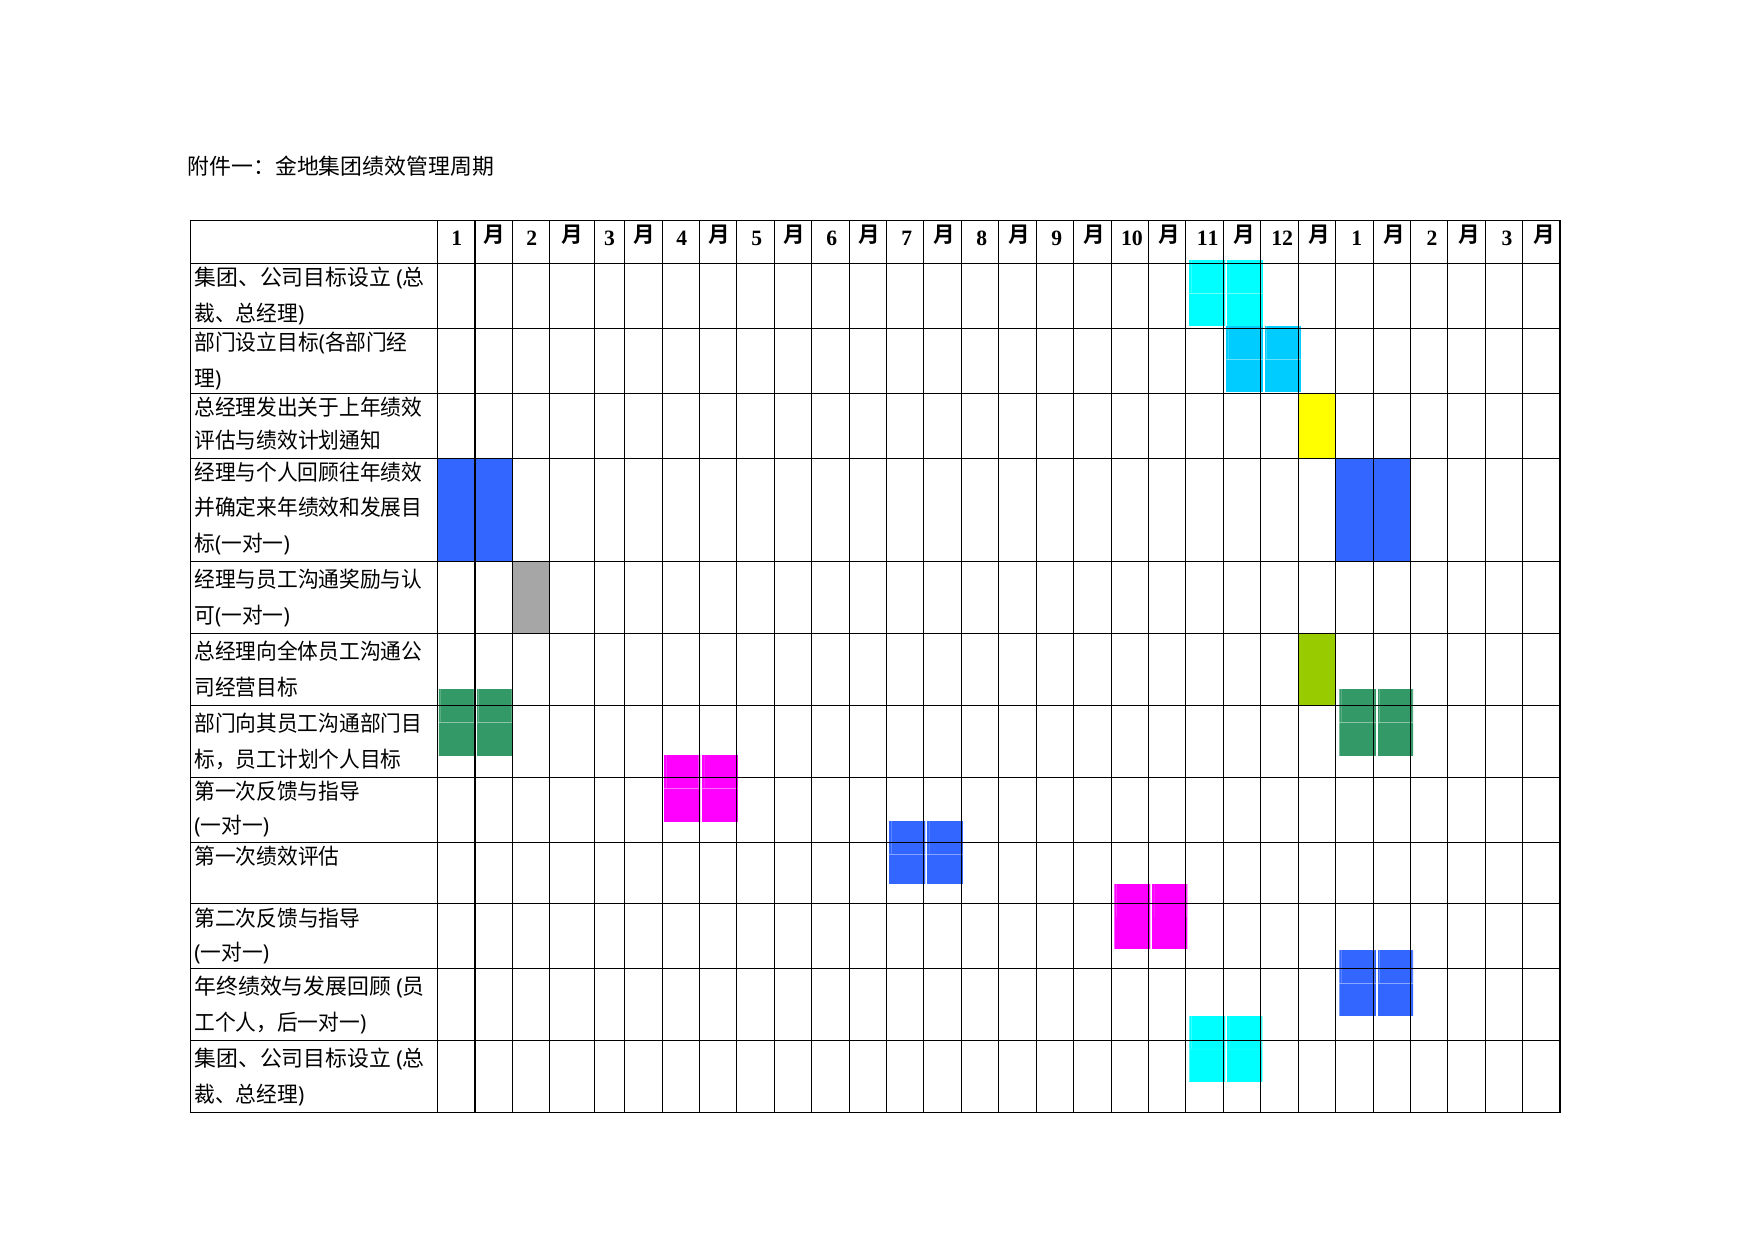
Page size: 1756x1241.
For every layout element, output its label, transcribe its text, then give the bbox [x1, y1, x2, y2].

table_cell [1336, 394, 1373, 458]
table_cell [1299, 778, 1335, 842]
table_cell [1261, 634, 1298, 705]
table_cell [1261, 904, 1298, 968]
table_header 月 [775, 221, 811, 263]
table_cell [438, 778, 474, 842]
table_cell [999, 969, 1036, 1040]
table_cell [1186, 329, 1223, 393]
table_cell [1224, 264, 1260, 328]
table_cell [1112, 778, 1148, 842]
table_cell [1186, 264, 1223, 328]
table_cell [999, 843, 1036, 903]
table_cell [1261, 329, 1298, 393]
table_cell [1448, 1041, 1485, 1112]
table_cell 第一次绩效评估 [191, 843, 437, 903]
table_cell 部门向其员工沟通部门目标，员工计划个人目标 [191, 706, 437, 777]
table_cell [775, 562, 811, 633]
table_cell [625, 969, 662, 1040]
table_cell [1523, 778, 1559, 842]
table_cell [1486, 264, 1522, 328]
table_cell [513, 1041, 549, 1112]
table_cell 第二次反馈与指导 (一对一) [191, 904, 437, 968]
table_header 月 [1149, 221, 1185, 263]
table_cell [1486, 394, 1522, 458]
table_cell [1037, 778, 1073, 842]
table_cell [550, 264, 594, 328]
table_cell [1074, 459, 1111, 561]
table_cell [663, 459, 699, 561]
table_cell [1112, 969, 1148, 1040]
table_cell [1336, 562, 1373, 633]
table_cell [663, 329, 699, 393]
table_cell [1336, 904, 1373, 968]
table_cell [1261, 969, 1298, 1040]
table_cell [887, 706, 923, 777]
table_cell [775, 459, 811, 561]
table_cell [1448, 394, 1485, 458]
table_cell [663, 562, 699, 633]
table_cell 总经理向全体员工沟通公司经营目标 [191, 634, 437, 705]
table_cell [1186, 778, 1223, 842]
table_cell [1523, 264, 1559, 328]
table_cell [550, 843, 594, 903]
table_cell [1374, 264, 1410, 328]
table_cell [1411, 904, 1447, 968]
table_cell [700, 706, 736, 777]
table_cell [775, 778, 811, 842]
table_cell 经理与员工沟通奖励与认可(一对一) [191, 562, 437, 633]
table_cell [1486, 562, 1522, 633]
table_cell [438, 329, 474, 393]
table_cell [737, 843, 774, 903]
table_cell [1224, 459, 1260, 561]
table_cell [550, 1041, 594, 1112]
table_cell [1149, 904, 1185, 968]
table_cell [1486, 778, 1522, 842]
table_header 9 [1037, 221, 1073, 263]
table_cell [887, 394, 923, 458]
table_cell [887, 843, 923, 903]
table_cell [1224, 706, 1260, 777]
table_cell [999, 264, 1036, 328]
table_cell [737, 706, 774, 777]
table_cell [1186, 394, 1223, 458]
table_header 月 [999, 221, 1036, 263]
table_cell [999, 1041, 1036, 1112]
table_cell [1224, 562, 1260, 633]
table_cell 经理与个人回顾往年绩效 并确定来年绩效和发展目标(一对一) [191, 459, 437, 561]
table_cell [887, 904, 923, 968]
table_cell [663, 843, 699, 903]
table_cell [1448, 329, 1485, 393]
table_cell [850, 264, 886, 328]
table_header 2 [513, 221, 549, 263]
table_cell [737, 562, 774, 633]
table_cell [476, 969, 512, 1040]
table_cell [850, 904, 886, 968]
table_cell [1411, 778, 1447, 842]
table_cell [1074, 264, 1111, 328]
table_cell [737, 778, 774, 842]
table_cell [1261, 459, 1298, 561]
table_cell [850, 634, 886, 705]
table_cell [812, 264, 849, 328]
table_cell [1149, 778, 1185, 842]
table_cell [887, 459, 923, 561]
table_cell [1374, 1041, 1410, 1112]
table_cell [1037, 634, 1073, 705]
table_header 月 [1374, 221, 1410, 263]
table_cell [1299, 264, 1335, 328]
table_cell 总经理发出关于上年绩效 评估与绩效计划通知 [191, 394, 437, 458]
table_cell [1037, 969, 1073, 1040]
table_cell [438, 394, 474, 458]
table_cell 部门设立目标(各部门经 理) [191, 329, 437, 393]
table_cell [1486, 706, 1522, 777]
table_cell [1523, 634, 1559, 705]
table_cell [1336, 329, 1373, 393]
table_cell [476, 843, 512, 903]
table_cell [1336, 634, 1373, 705]
table_cell [775, 843, 811, 903]
table_header 3 [595, 221, 624, 263]
table_cell [737, 394, 774, 458]
table_cell [1523, 394, 1559, 458]
table_cell [476, 329, 512, 393]
table_cell [476, 394, 512, 458]
table_cell [1261, 562, 1298, 633]
table_cell [962, 562, 998, 633]
table_cell [812, 843, 849, 903]
table_cell [1411, 1041, 1447, 1112]
table_cell [775, 1041, 811, 1112]
table_cell [887, 562, 923, 633]
table_cell [1074, 329, 1111, 393]
table_cell [1299, 562, 1335, 633]
table_cell [1374, 329, 1410, 393]
table_cell [1149, 1041, 1185, 1112]
table_cell [737, 904, 774, 968]
table_cell [1486, 969, 1522, 1040]
table_cell [550, 969, 594, 1040]
table_cell [999, 778, 1036, 842]
table_cell [438, 706, 474, 777]
table_cell [1374, 843, 1410, 903]
table_cell [476, 459, 512, 561]
table_cell [962, 904, 998, 968]
table_cell [663, 778, 699, 842]
table_cell [595, 394, 624, 458]
table_cell [1523, 562, 1559, 633]
table_cell [1448, 969, 1485, 1040]
table_cell [1261, 394, 1298, 458]
table_cell [1112, 706, 1148, 777]
table_cell [1523, 843, 1559, 903]
table_cell [663, 1041, 699, 1112]
table_cell [962, 706, 998, 777]
table_cell [962, 1041, 998, 1112]
table_cell [1486, 843, 1522, 903]
table_cell [1336, 706, 1373, 777]
table_cell [924, 634, 961, 705]
table_cell [1112, 904, 1148, 968]
table_cell [625, 394, 662, 458]
table_cell [1186, 843, 1223, 903]
table_cell [1523, 329, 1559, 393]
table_cell [438, 969, 474, 1040]
table_header 2 [1411, 221, 1447, 263]
table_cell [625, 459, 662, 561]
table_cell [700, 562, 736, 633]
table_cell [962, 969, 998, 1040]
table_cell [1112, 1041, 1148, 1112]
table_cell [1074, 778, 1111, 842]
table_cell [962, 634, 998, 705]
table_cell [924, 969, 961, 1040]
table_cell [595, 778, 624, 842]
table_cell [1074, 969, 1111, 1040]
table_cell [999, 904, 1036, 968]
table_header 月 [625, 221, 662, 263]
table_cell [1486, 634, 1522, 705]
table_cell [1112, 459, 1148, 561]
table_cell [1411, 843, 1447, 903]
table_cell [1186, 634, 1223, 705]
table_cell [438, 904, 474, 968]
table_cell [887, 778, 923, 842]
table_cell [924, 264, 961, 328]
table_cell [850, 1041, 886, 1112]
table_cell [812, 1041, 849, 1112]
table_cell [1336, 778, 1373, 842]
table_cell [438, 634, 474, 705]
table_cell [1112, 562, 1148, 633]
table_cell [1486, 459, 1522, 561]
table_cell [1411, 394, 1447, 458]
table_cell [775, 969, 811, 1040]
table_cell [595, 264, 624, 328]
table_cell [1261, 706, 1298, 777]
table_cell [663, 969, 699, 1040]
table_cell [999, 706, 1036, 777]
table_cell [812, 459, 849, 561]
table_cell [1523, 904, 1559, 968]
table_cell [924, 394, 961, 458]
table_cell [550, 459, 594, 561]
table_cell [962, 264, 998, 328]
table_cell [625, 706, 662, 777]
table_header 月 [1224, 221, 1260, 263]
table_cell [438, 264, 474, 328]
table_cell [625, 778, 662, 842]
table_cell [962, 778, 998, 842]
table_cell [595, 329, 624, 393]
table_cell [1261, 1041, 1298, 1112]
table_cell [700, 634, 736, 705]
table_cell [513, 706, 549, 777]
table_cell [812, 562, 849, 633]
table_cell [625, 843, 662, 903]
table_cell [812, 329, 849, 393]
table_cell [962, 329, 998, 393]
table_cell [1261, 778, 1298, 842]
table_cell [1448, 634, 1485, 705]
table_cell [1186, 904, 1223, 968]
table_cell [663, 394, 699, 458]
table_cell [812, 394, 849, 458]
table_cell [1374, 394, 1410, 458]
table_cell [1336, 1041, 1373, 1112]
table_cell [1224, 1041, 1260, 1112]
table_cell [1411, 562, 1447, 633]
table_cell [812, 706, 849, 777]
table_cell [850, 778, 886, 842]
table_cell [1448, 904, 1485, 968]
table_cell [595, 634, 624, 705]
table_cell [737, 1041, 774, 1112]
table_cell [550, 562, 594, 633]
table_cell [1224, 904, 1260, 968]
table_header 月 [550, 221, 594, 263]
table_cell [737, 634, 774, 705]
table_cell [1186, 562, 1223, 633]
table_cell [513, 969, 549, 1040]
table_cell [1074, 634, 1111, 705]
table_header 10 [1112, 221, 1148, 263]
table_cell [595, 904, 624, 968]
table_header 月 [1299, 221, 1335, 263]
table_cell [999, 634, 1036, 705]
table_cell [1149, 329, 1185, 393]
table_cell [775, 329, 811, 393]
table_cell [595, 843, 624, 903]
table_cell [1336, 459, 1373, 561]
table_cell [924, 329, 961, 393]
table_header 5 [737, 221, 774, 263]
table_cell [663, 706, 699, 777]
table_cell [1374, 904, 1410, 968]
table_cell [812, 904, 849, 968]
table_cell [513, 394, 549, 458]
table_cell 年终绩效与发展回顾 (员工个人，后一对一) [191, 969, 437, 1040]
table_cell [850, 969, 886, 1040]
table_cell [1224, 969, 1260, 1040]
table_cell [1149, 459, 1185, 561]
table_cell [1186, 459, 1223, 561]
table_cell [1448, 459, 1485, 561]
table_header 月 [476, 221, 512, 263]
table_cell [625, 264, 662, 328]
table_header 7 [887, 221, 923, 263]
table_cell [775, 634, 811, 705]
table_cell [550, 706, 594, 777]
table_header 月 [1448, 221, 1485, 263]
table_header [191, 221, 437, 263]
table_cell [1074, 706, 1111, 777]
table_cell [513, 843, 549, 903]
table_cell [1523, 1041, 1559, 1112]
table_header 4 [663, 221, 699, 263]
table_cell [1336, 969, 1373, 1040]
table_cell [850, 394, 886, 458]
table_cell [476, 778, 512, 842]
table_cell [1186, 969, 1223, 1040]
table_cell [550, 394, 594, 458]
table_cell [1299, 329, 1335, 393]
table_cell [1037, 329, 1073, 393]
table_cell [1336, 264, 1373, 328]
table_cell [476, 706, 512, 777]
table_cell [850, 843, 886, 903]
table_header 1 [1336, 221, 1373, 263]
table_cell [962, 843, 998, 903]
table_cell [700, 969, 736, 1040]
table_cell [1149, 264, 1185, 328]
table_cell [924, 843, 961, 903]
table_cell [1374, 706, 1410, 777]
table_cell [625, 562, 662, 633]
table_cell [513, 459, 549, 561]
table_cell [1186, 706, 1223, 777]
text 附件一：金地集团绩效管理周期 [187, 149, 1576, 180]
table_cell [1411, 264, 1447, 328]
table_cell [1448, 778, 1485, 842]
table_cell [850, 562, 886, 633]
table_cell [887, 1041, 923, 1112]
table_cell [924, 706, 961, 777]
table_cell [1261, 264, 1298, 328]
table_cell [850, 706, 886, 777]
table_cell [812, 969, 849, 1040]
table_cell [513, 904, 549, 968]
table_cell [924, 904, 961, 968]
table_cell [1149, 843, 1185, 903]
table_cell [595, 562, 624, 633]
table_cell [438, 843, 474, 903]
table_cell [1374, 778, 1410, 842]
table_cell [1037, 1041, 1073, 1112]
table_cell [1448, 706, 1485, 777]
table_header 11 [1186, 221, 1223, 263]
table_cell [1037, 459, 1073, 561]
table_cell [1037, 394, 1073, 458]
table_cell [476, 904, 512, 968]
table_cell [1224, 778, 1260, 842]
table_cell [924, 778, 961, 842]
table_cell [595, 1041, 624, 1112]
table_cell [775, 706, 811, 777]
table_cell [775, 394, 811, 458]
table_cell [625, 1041, 662, 1112]
table_cell [513, 634, 549, 705]
table_cell [1112, 843, 1148, 903]
table_cell [812, 634, 849, 705]
table_cell [1299, 1041, 1335, 1112]
table_cell [1149, 706, 1185, 777]
table_cell [887, 634, 923, 705]
table_cell [1448, 264, 1485, 328]
table_cell [1037, 706, 1073, 777]
table_cell 集团、公司目标设立 (总 裁、总经理) [191, 264, 437, 328]
table_cell [700, 459, 736, 561]
table_cell [550, 329, 594, 393]
table_cell [1074, 843, 1111, 903]
table_cell [1224, 843, 1260, 903]
table_header 月 [1523, 221, 1559, 263]
table_cell [887, 329, 923, 393]
table_cell [513, 562, 549, 633]
table_header 8 [962, 221, 998, 263]
table_cell [850, 329, 886, 393]
table_header 3 [1486, 221, 1522, 263]
table_cell [1074, 904, 1111, 968]
table_cell [1149, 634, 1185, 705]
table_cell [1448, 562, 1485, 633]
table_cell [1112, 394, 1148, 458]
table_cell [1374, 459, 1410, 561]
table_cell [700, 778, 736, 842]
table_cell [700, 264, 736, 328]
table_cell [700, 904, 736, 968]
table_cell [513, 264, 549, 328]
table_cell [595, 706, 624, 777]
table_cell [1411, 706, 1447, 777]
table_cell [737, 459, 774, 561]
table_cell [1037, 904, 1073, 968]
table_cell [1074, 394, 1111, 458]
table_header 6 [812, 221, 849, 263]
table_header 12 [1261, 221, 1298, 263]
table_cell [1299, 904, 1335, 968]
table_cell [999, 459, 1036, 561]
table_cell [1299, 634, 1335, 705]
table_cell [999, 394, 1036, 458]
table_cell [1186, 1041, 1223, 1112]
table_cell [1149, 394, 1185, 458]
table_cell [476, 264, 512, 328]
table_cell 第一次反馈与指导 (一对一) [191, 778, 437, 842]
table_cell [887, 264, 923, 328]
table_cell [1224, 394, 1260, 458]
table_cell [737, 329, 774, 393]
table_cell [1486, 329, 1522, 393]
table_cell 集团、公司目标设立 (总裁、总经理) [191, 1041, 437, 1112]
table_cell [1074, 1041, 1111, 1112]
table_cell [595, 969, 624, 1040]
table_cell [700, 394, 736, 458]
table_cell [625, 634, 662, 705]
table_cell [1336, 843, 1373, 903]
table_cell [1523, 969, 1559, 1040]
table_cell [850, 459, 886, 561]
table_cell [775, 264, 811, 328]
table_cell [1523, 459, 1559, 561]
table_cell [962, 394, 998, 458]
table_cell [700, 843, 736, 903]
table_header 1 [438, 221, 474, 263]
table_cell [924, 1041, 961, 1112]
table_cell [999, 562, 1036, 633]
table_cell [513, 329, 549, 393]
table_cell [1523, 706, 1559, 777]
table_cell [737, 264, 774, 328]
table_cell [1374, 634, 1410, 705]
table_cell [476, 562, 512, 633]
table_cell [625, 329, 662, 393]
table_cell [513, 778, 549, 842]
table_cell [924, 562, 961, 633]
table_cell [663, 634, 699, 705]
table_cell [1411, 459, 1447, 561]
table_header 月 [924, 221, 961, 263]
table_cell [438, 562, 474, 633]
table_header 月 [700, 221, 736, 263]
table_cell [1374, 562, 1410, 633]
table_cell [550, 778, 594, 842]
table_cell [1299, 969, 1335, 1040]
table_cell [1112, 264, 1148, 328]
table_cell [550, 904, 594, 968]
table_cell [1261, 843, 1298, 903]
table_cell [1037, 264, 1073, 328]
table_cell [438, 459, 474, 561]
table_cell [663, 904, 699, 968]
table_cell [1299, 706, 1335, 777]
table_cell [999, 329, 1036, 393]
table_cell [1112, 329, 1148, 393]
table_cell [1411, 329, 1447, 393]
table_cell [438, 1041, 474, 1112]
table_cell [737, 969, 774, 1040]
table_cell [1074, 562, 1111, 633]
table_cell [1149, 969, 1185, 1040]
table_cell [595, 459, 624, 561]
table_cell [700, 1041, 736, 1112]
table_cell [924, 459, 961, 561]
table_cell [1037, 843, 1073, 903]
table_cell [476, 1041, 512, 1112]
table_cell [887, 969, 923, 1040]
table_cell [1486, 1041, 1522, 1112]
table_header 月 [850, 221, 886, 263]
table_cell [663, 264, 699, 328]
table_header 月 [1074, 221, 1111, 263]
table_cell [625, 904, 662, 968]
table_cell [1299, 394, 1335, 458]
table_cell [1149, 562, 1185, 633]
table_cell [1037, 562, 1073, 633]
table_cell [1112, 634, 1148, 705]
table_cell [812, 778, 849, 842]
table_cell [1299, 843, 1335, 903]
table_cell [550, 634, 594, 705]
table_cell [1448, 843, 1485, 903]
table_cell [1374, 969, 1410, 1040]
table_cell [775, 904, 811, 968]
table_cell [1224, 329, 1260, 393]
table_cell [1411, 969, 1447, 1040]
table_cell [1486, 904, 1522, 968]
table_cell [1224, 634, 1260, 705]
table_cell [962, 459, 998, 561]
table_cell [1299, 459, 1335, 561]
table_cell [476, 634, 512, 705]
table_cell [1411, 634, 1447, 705]
table_cell [700, 329, 736, 393]
